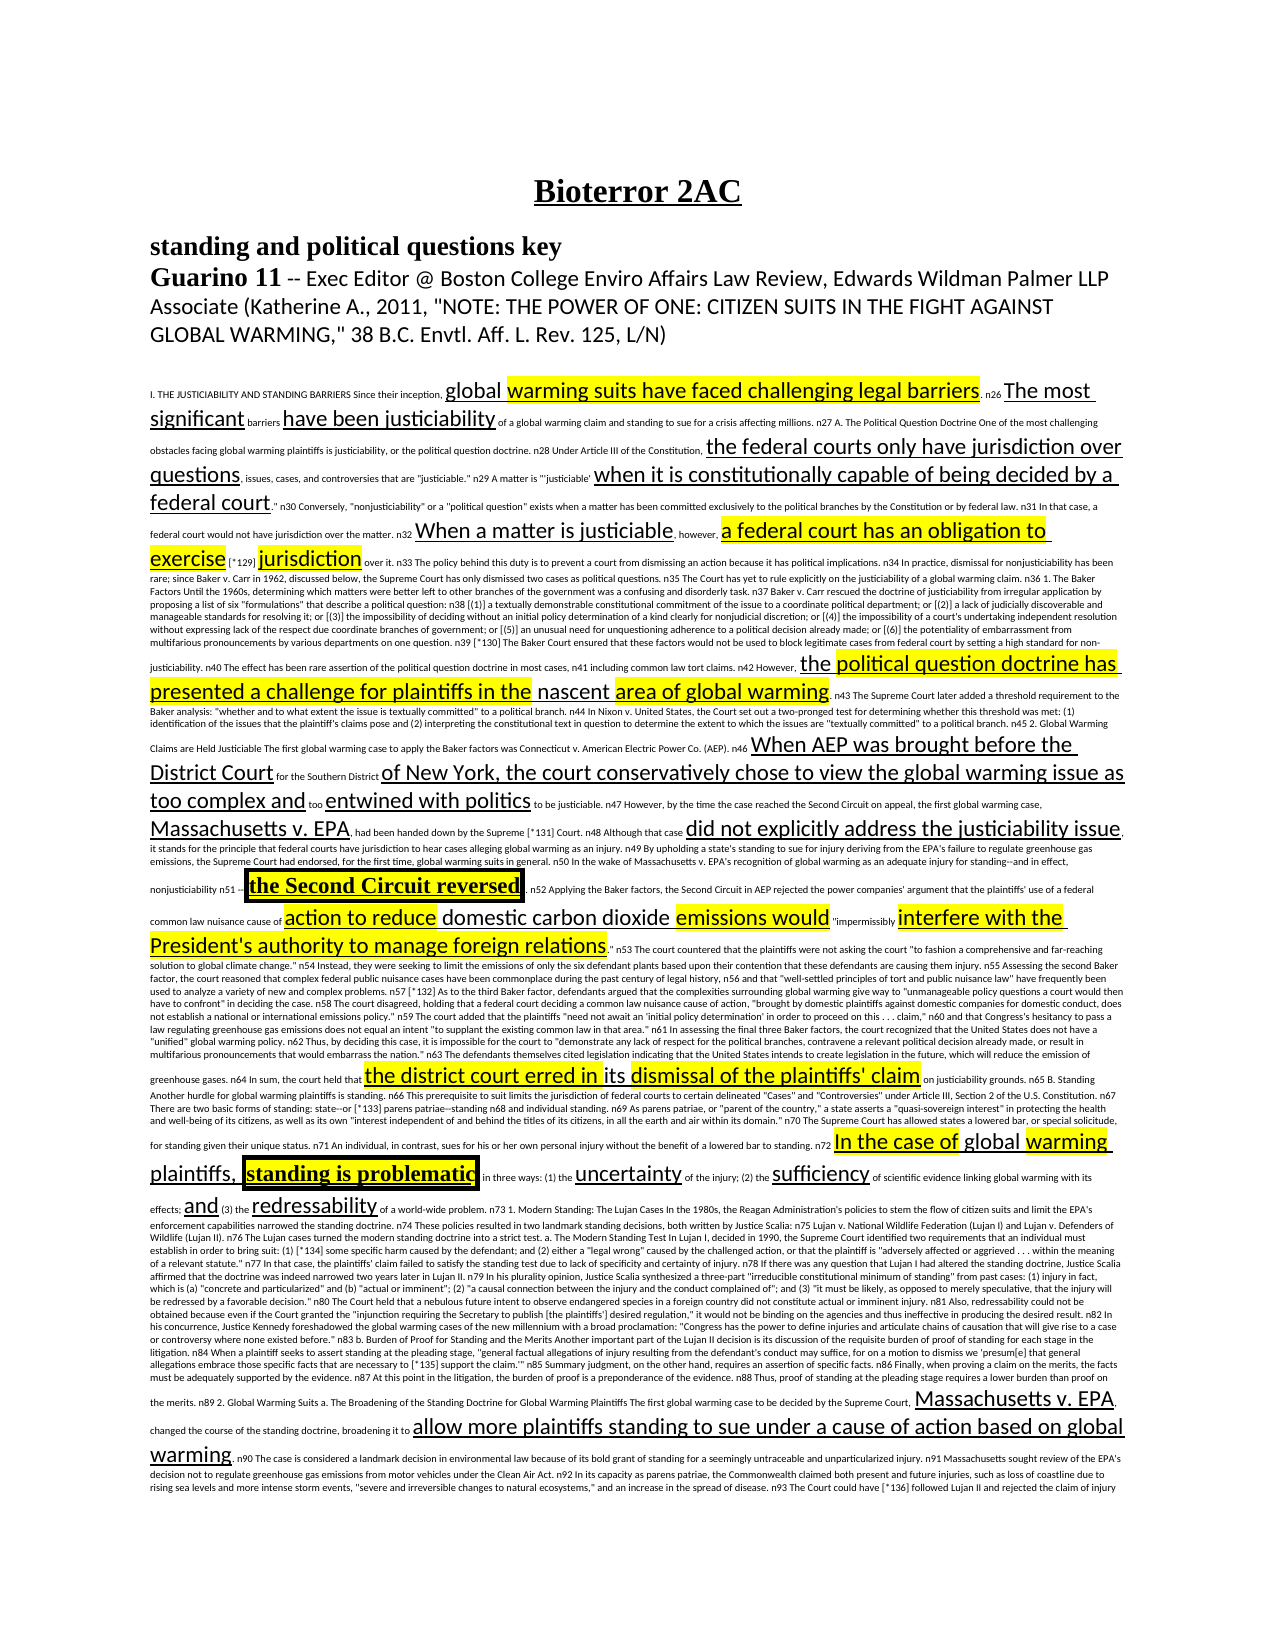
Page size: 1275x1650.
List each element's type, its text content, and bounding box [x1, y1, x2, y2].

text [150, 376, 1125, 1494]
text Guarino 11 -- Exec Editor @ Boston College Enviro Affairs Law Review, Edwards Wildman Palmer LLP Associate (Katherine A., 2011, "NOTE: THE POWER OF ONE: CITIZEN SUITS IN THE FIGHT AGAINST GLOBAL WARMING," 38 B.C. Envtl. Aff. L. Rev. 125, L/N) [150, 261, 1125, 348]
subtitle standing and political questions key [150, 230, 1125, 261]
subtitle Bioterror 2AC [150, 171, 1125, 209]
